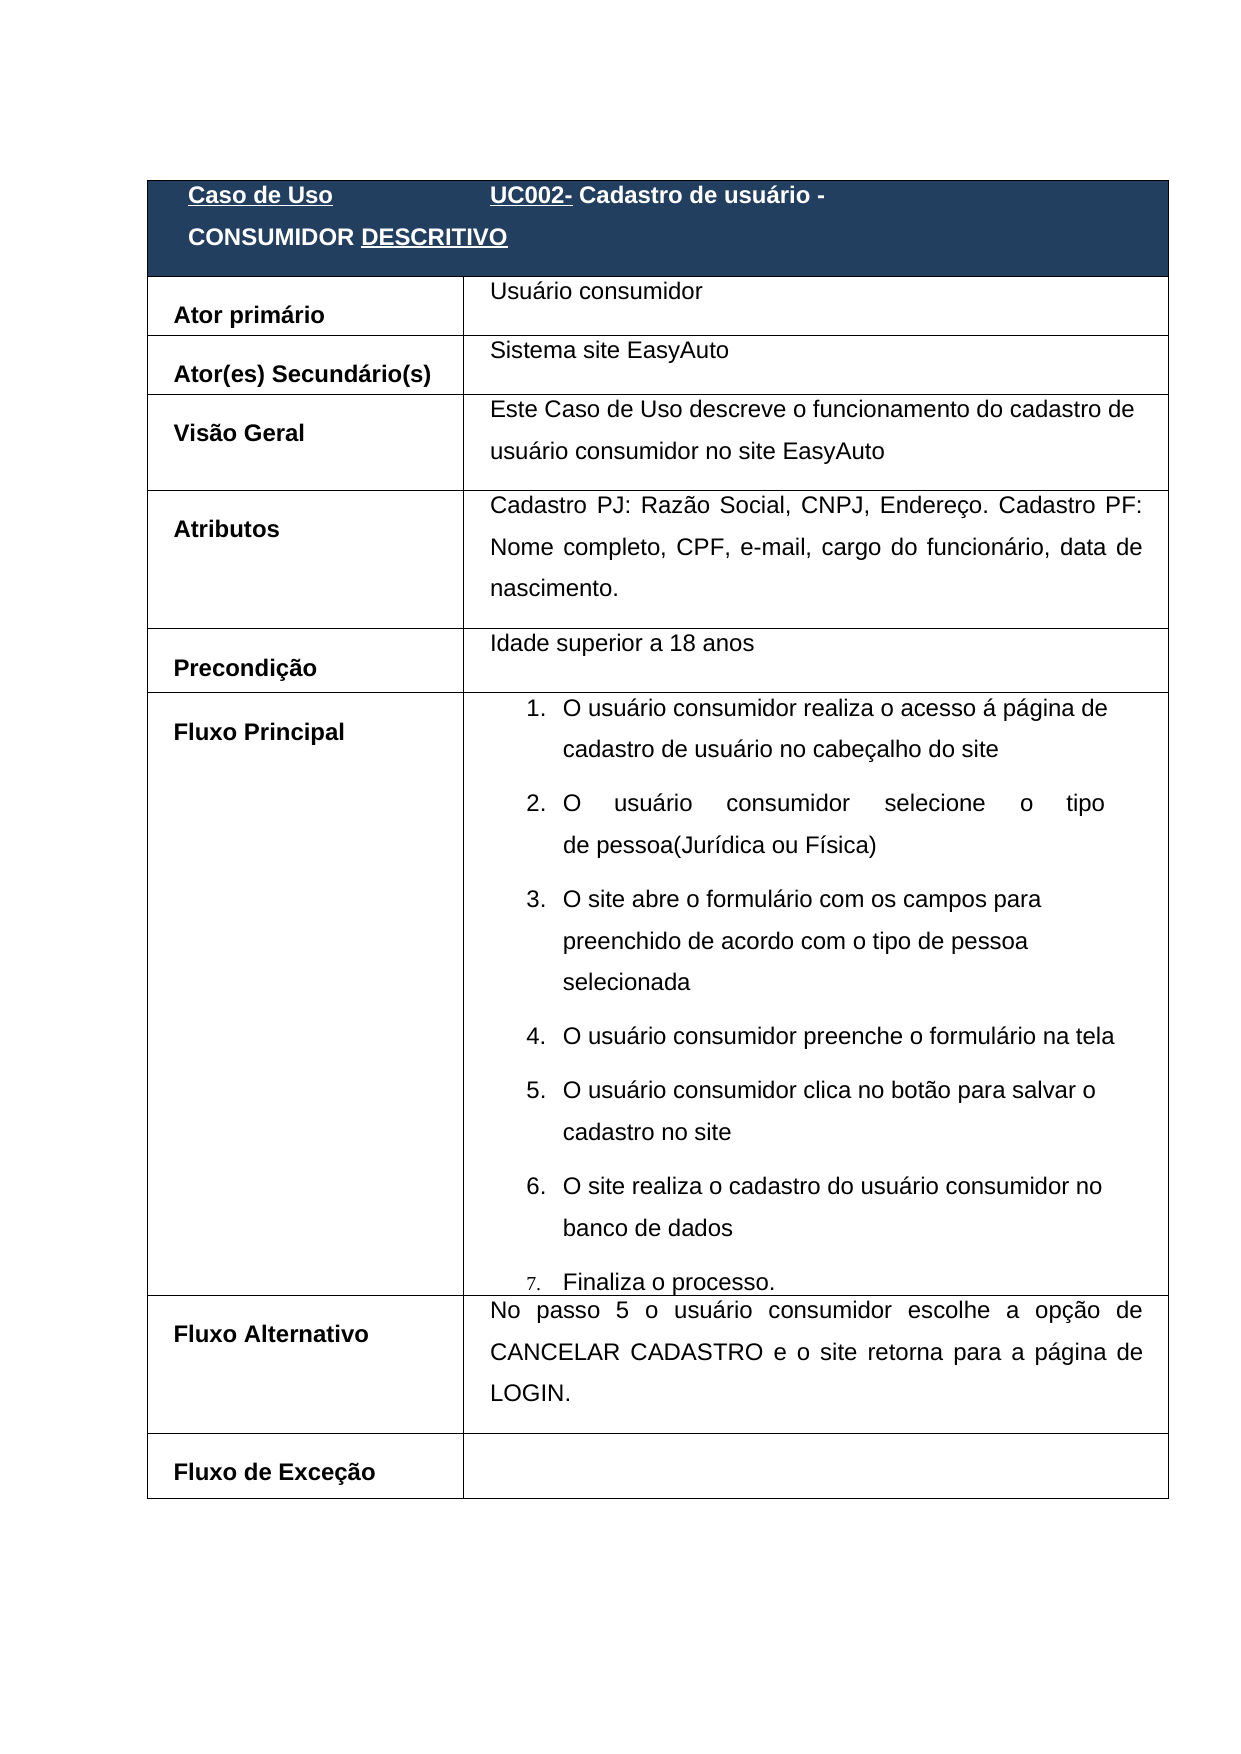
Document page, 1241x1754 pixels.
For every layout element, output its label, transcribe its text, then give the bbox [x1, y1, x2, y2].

table_cell Atributos [148, 491, 463, 628]
table_cell Visão Geral [148, 395, 463, 490]
table_header Caso de Uso UC002- Cadastro de usuário - CONSUMIDOR DESCRITIVO [148, 181, 1168, 276]
table_cell Idade superior a 18 anos [464, 629, 1168, 692]
table_cell Sistema site EasyAuto [464, 336, 1168, 394]
table_cell O usuário consumidor realiza o acesso á página de cadastro de usuário no cabeçalho do site O usuário consumidor selecione o tipo de pessoa(Jurídica ou Física) O site abre o formulário com os campos para preenchido de acordo com o tipo de pessoa selecionada O usuário consumidor preenche o formulário na tela O usuário consumidor clica no botão para salvar o cadastro no site O site realiza o cadastro do usuário consumidor no banco de dados Finaliza o processo. [464, 693, 1168, 1295]
table_cell Fluxo de Exceção [148, 1434, 463, 1497]
table_cell [464, 1434, 1168, 1497]
table_cell Usuário consumidor [464, 277, 1168, 334]
table_cell Ator primário [148, 277, 463, 334]
table_cell Fluxo Principal [148, 693, 463, 1295]
table_cell Cadastro PJ: Razão Social, CNPJ, Endereço. Cadastro PF: Nome completo, CPF, e-mail, cargo do funcionário, data de nascimento. [464, 491, 1168, 628]
table_cell No passo 5 o usuário consumidor escolhe a opção de CANCELAR CADASTRO e o site retorna para a página de LOGIN. [464, 1296, 1168, 1433]
table_cell Precondição [148, 629, 463, 692]
table_cell Este Caso de Uso descreve o funcionamento do cadastro de usuário consumidor no site EasyAuto [464, 395, 1168, 490]
table_cell Fluxo Alternativo [148, 1296, 463, 1433]
table_cell Ator(es) Secundário(s) [148, 336, 463, 394]
